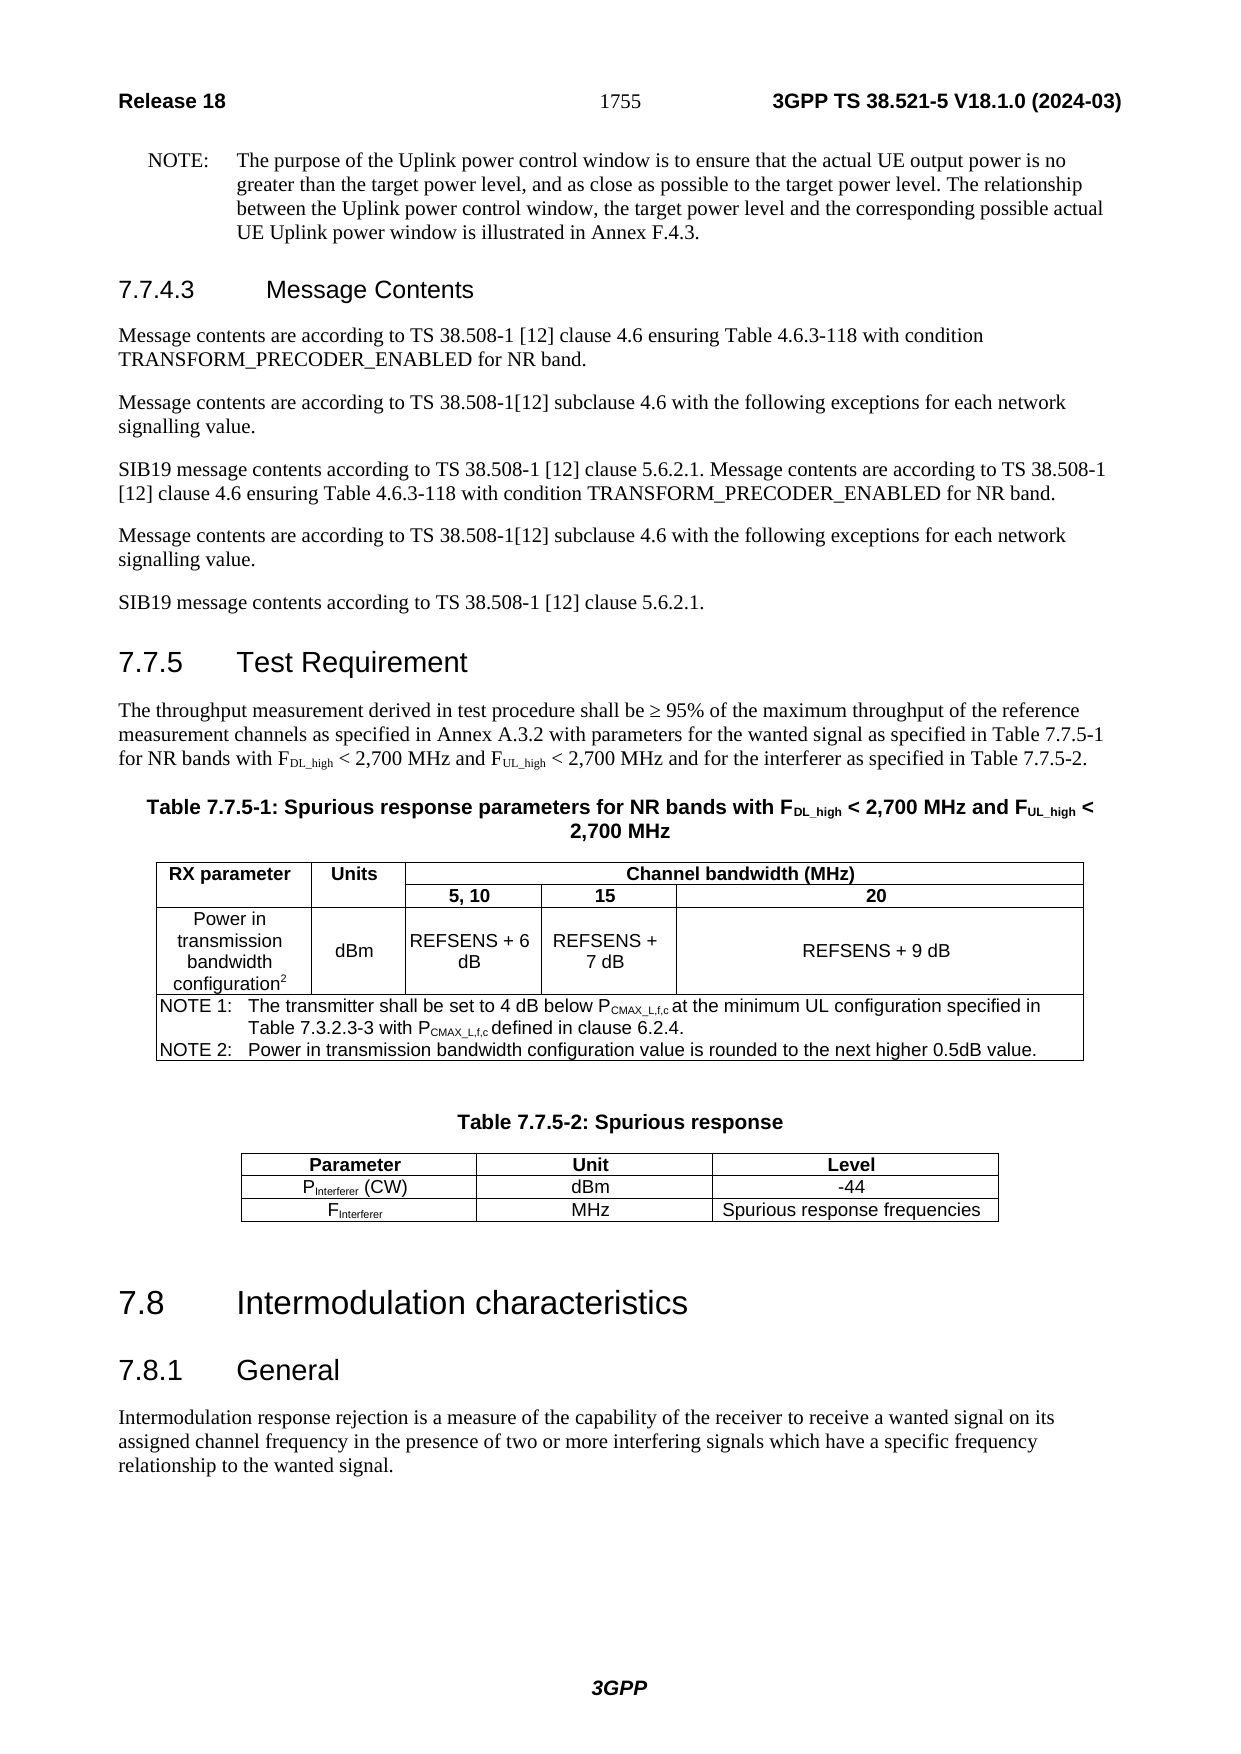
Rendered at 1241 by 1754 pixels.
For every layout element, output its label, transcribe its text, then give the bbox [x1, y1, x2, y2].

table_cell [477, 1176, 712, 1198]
text Table 7.7.5-2: Spurious response [118, 1110, 1122, 1134]
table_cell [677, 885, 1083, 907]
subtitle 7.8.1 General [118, 1353, 1122, 1386]
text The throughput measurement derived in test procedure shall be ≥ 95% of the maximum throughput of the reference measurement channels as specified in Annex A.3.2 with parameters for the wanted signal as specified in Table 7.7.5-1 for NR bands with FDL_high < 2,700 MHz and FUL_high < 2,700 MHz and for the interferer as specified in Table 7.7.5-2. [118, 698, 1122, 770]
text Message contents are according to TS 38.508-1[12] subclause 4.6 with the following exceptions for each network signalling value. [118, 523, 1122, 571]
text NOTE: The purpose of the Uplink power control window is to ensure that the actual UE output power is no greater than the target power level, and as close as possible to the target power level. The relationship between the Uplink power control window, the target power level and the corresponding possible actual UE Uplink power window is illustrated in Annex F.4.3. [148, 148, 1122, 244]
text Intermodulation response rejection is a measure of the capability of the receiver to receive a wanted signal on its assigned channel frequency in the presence of two or more interfering signals which have a specific frequency relationship to the wanted signal. [118, 1405, 1122, 1477]
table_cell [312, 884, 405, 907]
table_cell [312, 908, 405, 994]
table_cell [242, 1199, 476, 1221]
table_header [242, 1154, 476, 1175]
text SIB19 message contents according to TS 38.508-1 [12] clause 5.6.2.1. [118, 590, 1122, 614]
text Message contents are according to TS 38.508-1[12] subclause 4.6 with the following exceptions for each network signalling value. [118, 389, 1122, 438]
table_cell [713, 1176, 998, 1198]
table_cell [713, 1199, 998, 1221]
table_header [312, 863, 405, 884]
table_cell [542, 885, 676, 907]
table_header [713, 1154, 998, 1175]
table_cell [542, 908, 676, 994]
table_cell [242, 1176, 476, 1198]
text Message contents are according to TS 38.508-1 [12] clause 4.6 ensuring Table 4.6.3-118 with condition TRANSFORM_PRECODER_ENABLED for NR band. [118, 323, 1122, 371]
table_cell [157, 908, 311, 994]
subtitle 7.8 Intermodulation characteristics [118, 1283, 1122, 1322]
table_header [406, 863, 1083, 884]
text Table 7.7.5-1: Spurious response parameters for NR bands with FDL_high < 2,700 MHz and FUL_high < 2,700 MHz [118, 795, 1122, 843]
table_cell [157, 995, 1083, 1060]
subtitle 7.7.4.3 Message Contents [118, 275, 1122, 304]
subtitle 7.7.5 Test Requirement [118, 646, 1122, 679]
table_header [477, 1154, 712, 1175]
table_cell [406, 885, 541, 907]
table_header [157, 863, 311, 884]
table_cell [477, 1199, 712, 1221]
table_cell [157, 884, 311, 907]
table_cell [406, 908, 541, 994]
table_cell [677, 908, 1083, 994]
text SIB19 message contents according to TS 38.508-1 [12] clause 5.6.2.1. Message contents are according to TS 38.508-1 [12] clause 4.6 ensuring Table 4.6.3-118 with condition TRANSFORM_PRECODER_ENABLED for NR band. [118, 456, 1122, 504]
